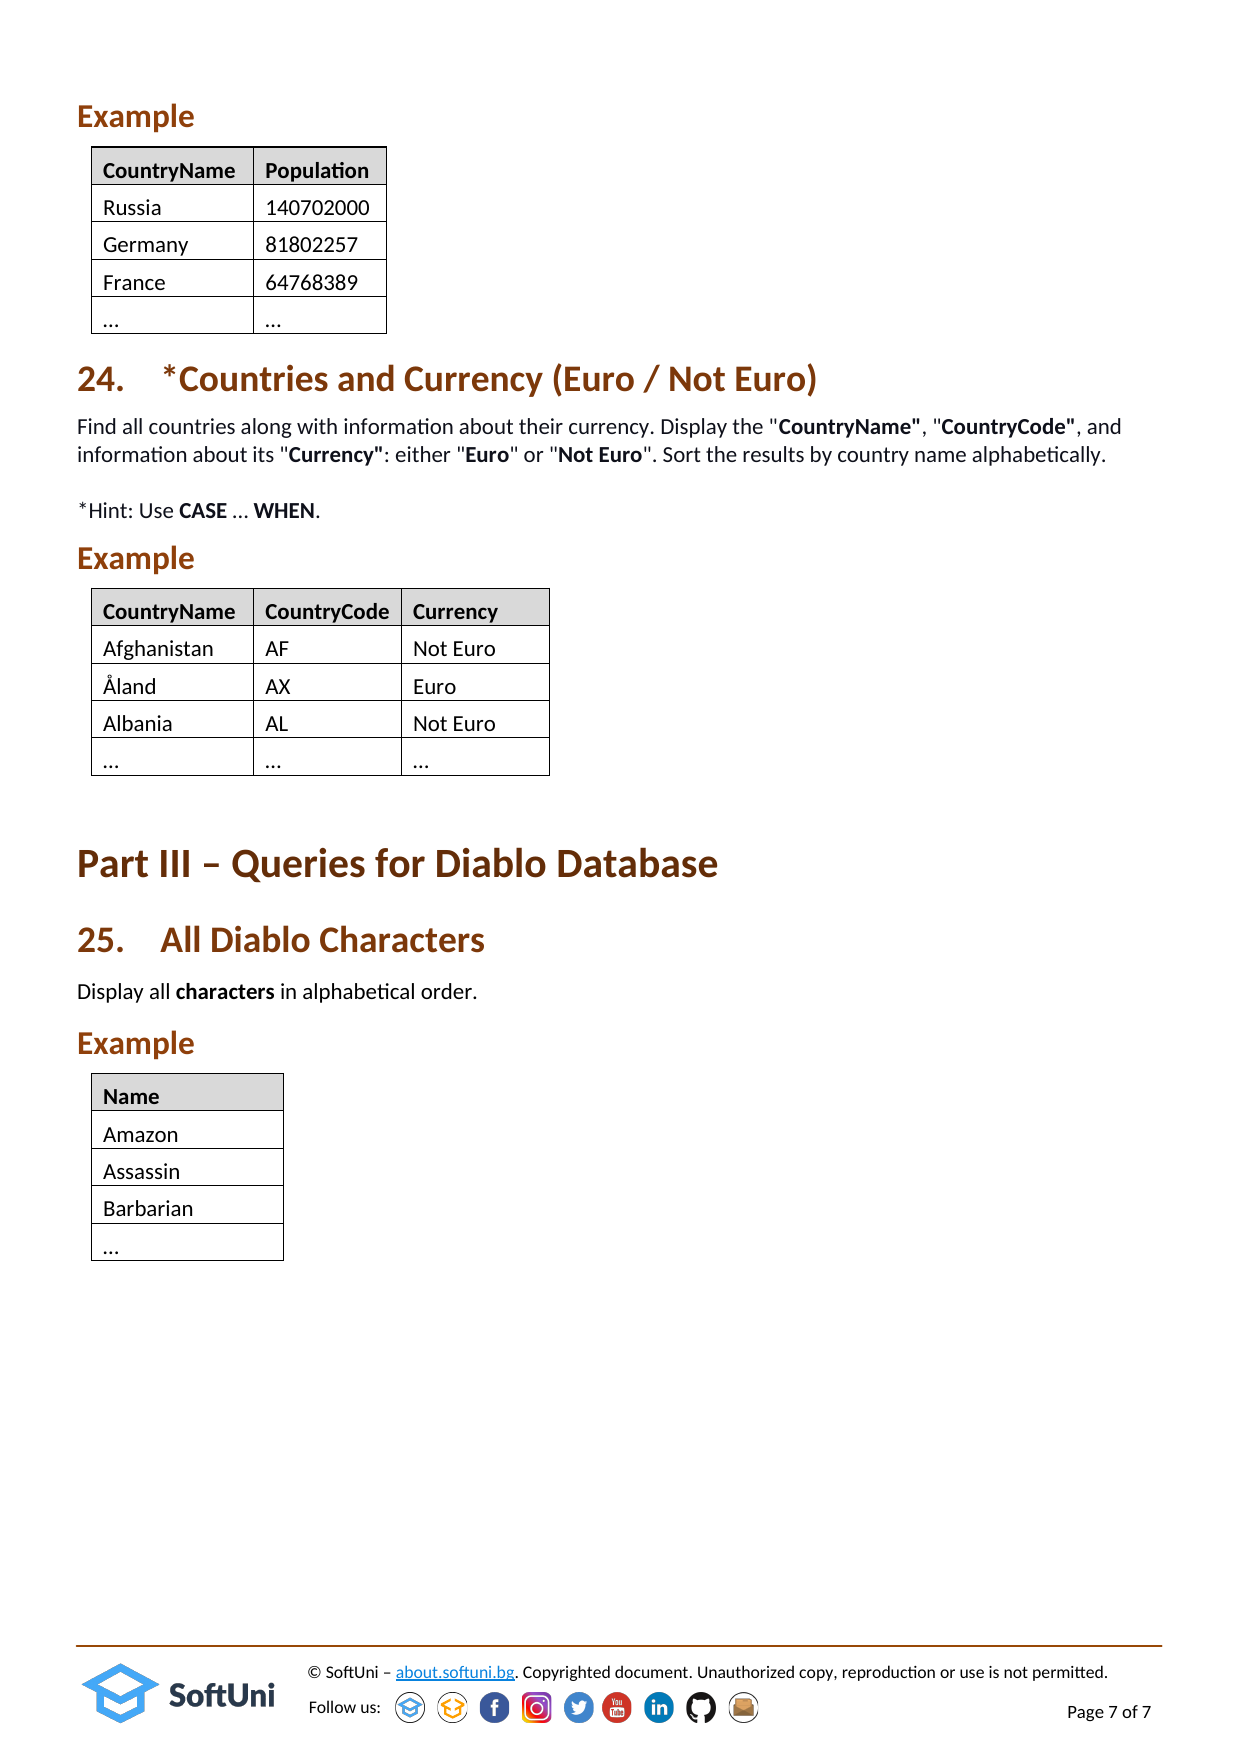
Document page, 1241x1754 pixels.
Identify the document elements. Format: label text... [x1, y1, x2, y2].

subtitle Example [77, 537, 1163, 577]
table_cell … [402, 738, 549, 774]
picture [686, 1692, 716, 1723]
table_header CountryName [92, 589, 253, 625]
subtitle Part III – Queries for Diablo Database [77, 837, 1163, 888]
picture [665, 1714, 674, 1723]
text *Hint: Use CASE … WHEN. [77, 496, 1163, 524]
table_header Population [254, 148, 386, 184]
subtitle All Diablo Characters [77, 916, 1163, 962]
table_cell Not Euro [402, 626, 549, 662]
picture [479, 1692, 510, 1723]
picture [522, 1692, 552, 1723]
table_header Name [92, 1074, 283, 1110]
table_header CountryCode [254, 589, 401, 625]
subtitle Example [77, 95, 1163, 136]
text Find all countries along with information about their currency. Display the "CountryName", "CountryCode", and information about its "Currency": either "Euro" or "Not Euro". Sort the results by country name alphabetically. [77, 412, 1163, 468]
table_cell Amazon [92, 1111, 283, 1148]
table_cell AX [254, 664, 401, 700]
picture [728, 1692, 759, 1723]
table_cell AL [254, 701, 401, 737]
table_cell … [92, 1224, 283, 1260]
text Display all characters in alphabetical order. [77, 977, 1163, 1005]
table_cell … [92, 297, 253, 333]
table_cell 140702000 [254, 185, 386, 221]
subtitle *Countries and Currency (Euro / Not Euro) [77, 355, 1163, 401]
table_cell Germany [92, 222, 253, 258]
picture [395, 1692, 425, 1723]
picture [658, 1705, 667, 1714]
table_cell Euro [402, 664, 549, 700]
table_cell Åland [92, 664, 253, 700]
picture [75, 1658, 281, 1729]
table_cell Assassin [92, 1149, 283, 1185]
table_cell Not Euro [402, 701, 549, 737]
picture [644, 1692, 653, 1701]
table_cell AF [254, 626, 401, 662]
table_header Currency [402, 589, 549, 625]
table_cell 81802257 [254, 222, 386, 258]
subtitle Example [77, 1022, 1163, 1063]
table_cell France [92, 260, 253, 296]
picture [665, 1692, 674, 1701]
table_cell … [254, 297, 386, 333]
table_cell Barbarian [92, 1186, 283, 1222]
table_header CountryName [92, 148, 253, 184]
table_cell Russia [92, 185, 253, 221]
table_cell Albania [92, 701, 253, 737]
picture [564, 1692, 594, 1723]
table_cell Afghanistan [92, 626, 253, 662]
table_cell 64768389 [254, 260, 386, 296]
table_cell … [92, 738, 253, 774]
picture [602, 1692, 632, 1723]
picture [644, 1714, 653, 1723]
table_cell … [254, 738, 401, 774]
picture [437, 1692, 468, 1723]
